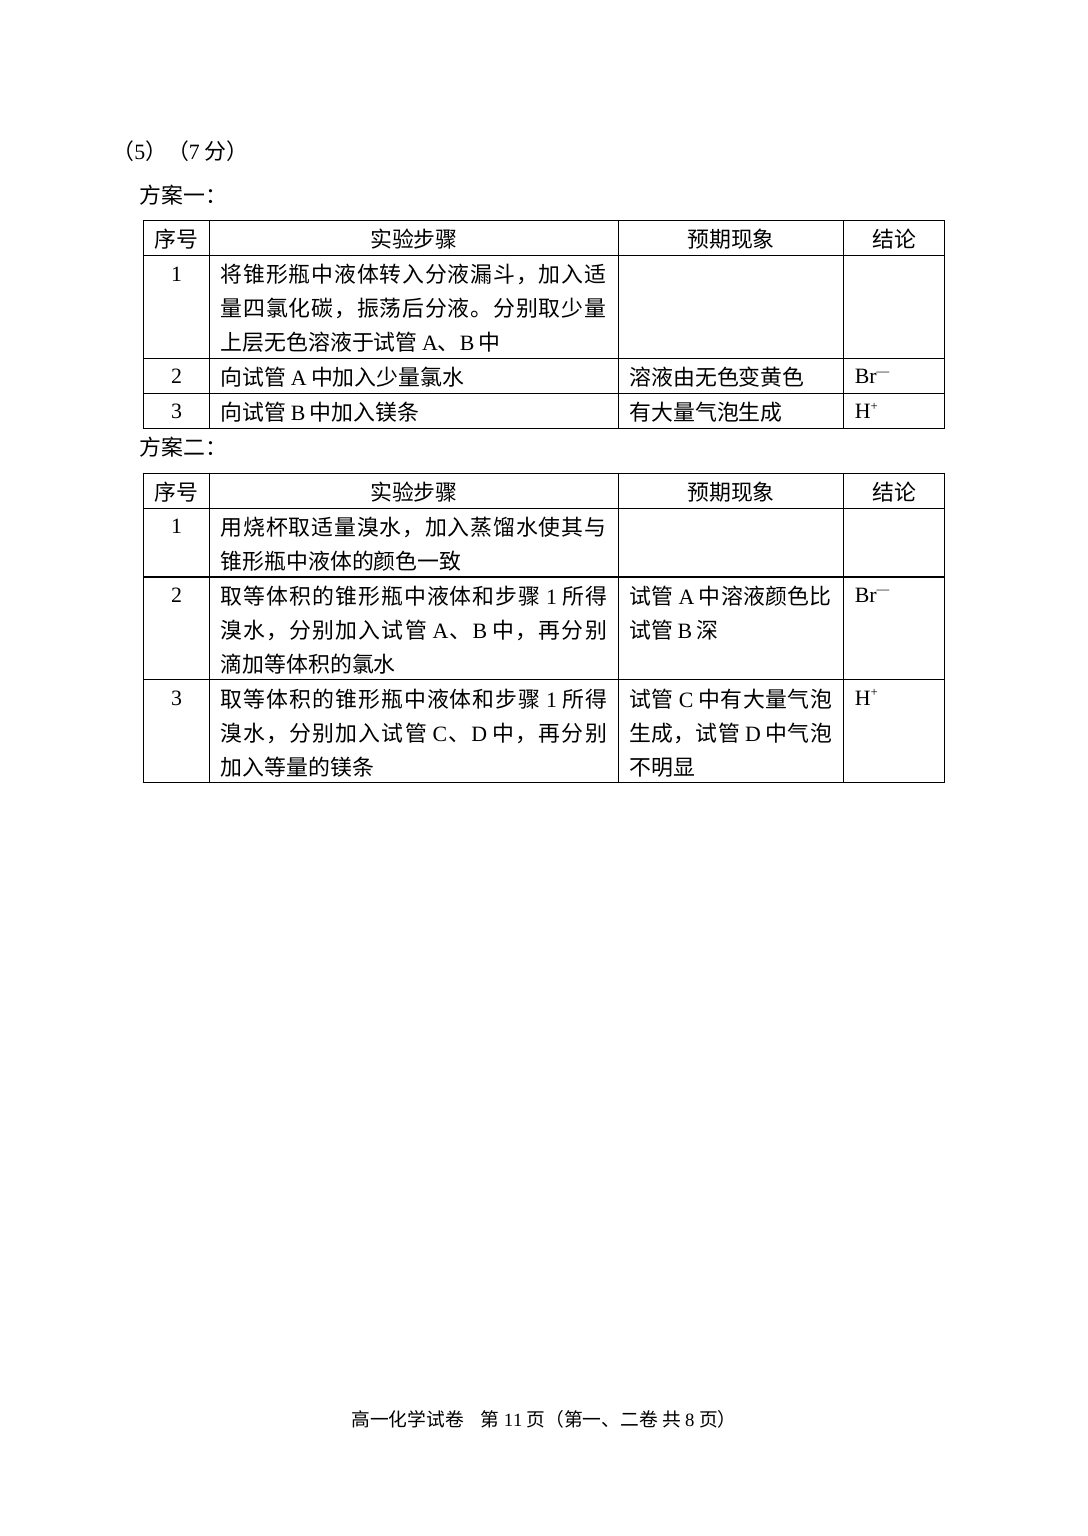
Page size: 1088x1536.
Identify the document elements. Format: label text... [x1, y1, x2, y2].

table_cell 溶液由无色变黄色 [619, 359, 843, 393]
table_header 结论 [844, 474, 944, 507]
table_header 实验步骤 [210, 221, 618, 255]
table_cell 将锥形瓶中液体转入分液漏斗，加入适量四氯化碳，振荡后分液。分别取少量上层无色溶液于试管A、B中 [210, 256, 618, 358]
table_cell 2 [144, 359, 209, 393]
table_cell [619, 256, 843, 358]
text （5）（7分） [112, 133, 975, 167]
table_cell Br— [844, 359, 944, 393]
table_cell 3 [144, 680, 209, 782]
table_cell 取等体积的锥形瓶中液体和步骤1所得溴水，分别加入试管A、B中，再分别滴加等体积的氯水 [210, 578, 618, 679]
table_header 预期现象 [619, 221, 843, 255]
table_header 序号 [144, 221, 209, 255]
table_cell 2 [144, 578, 209, 679]
table_cell [844, 256, 944, 358]
table_cell 1 [144, 256, 209, 358]
table_cell H+ [844, 680, 944, 782]
table_header 结论 [844, 221, 944, 255]
table_cell 取等体积的锥形瓶中液体和步骤1所得溴水，分别加入试管C、D中，再分别加入等量的镁条 [210, 680, 618, 782]
table_cell H+ [844, 394, 944, 428]
table_cell 试管C中有大量气泡生成，试管D中气泡不明显 [619, 680, 843, 782]
table_cell [619, 509, 843, 576]
table_cell [844, 509, 944, 576]
table_cell 用烧杯取适量溴水，加入蒸馏水使其与锥形瓶中液体的颜色一致 [210, 509, 618, 576]
table_cell 向试管B中加入镁条 [210, 394, 618, 428]
table_cell 向试管A中加入少量氯水 [210, 359, 618, 393]
table_cell 3 [144, 394, 209, 428]
text 方案二： [112, 429, 975, 463]
table_cell 试管A中溶液颜色比试管B深 [619, 578, 843, 679]
table_cell 1 [144, 509, 209, 576]
table_cell 有大量气泡生成 [619, 394, 843, 428]
text 方案一： [112, 177, 975, 211]
table_header 实验步骤 [210, 474, 618, 507]
table_header 序号 [144, 474, 209, 507]
table_header 预期现象 [619, 474, 843, 507]
table_cell Br— [844, 578, 944, 679]
